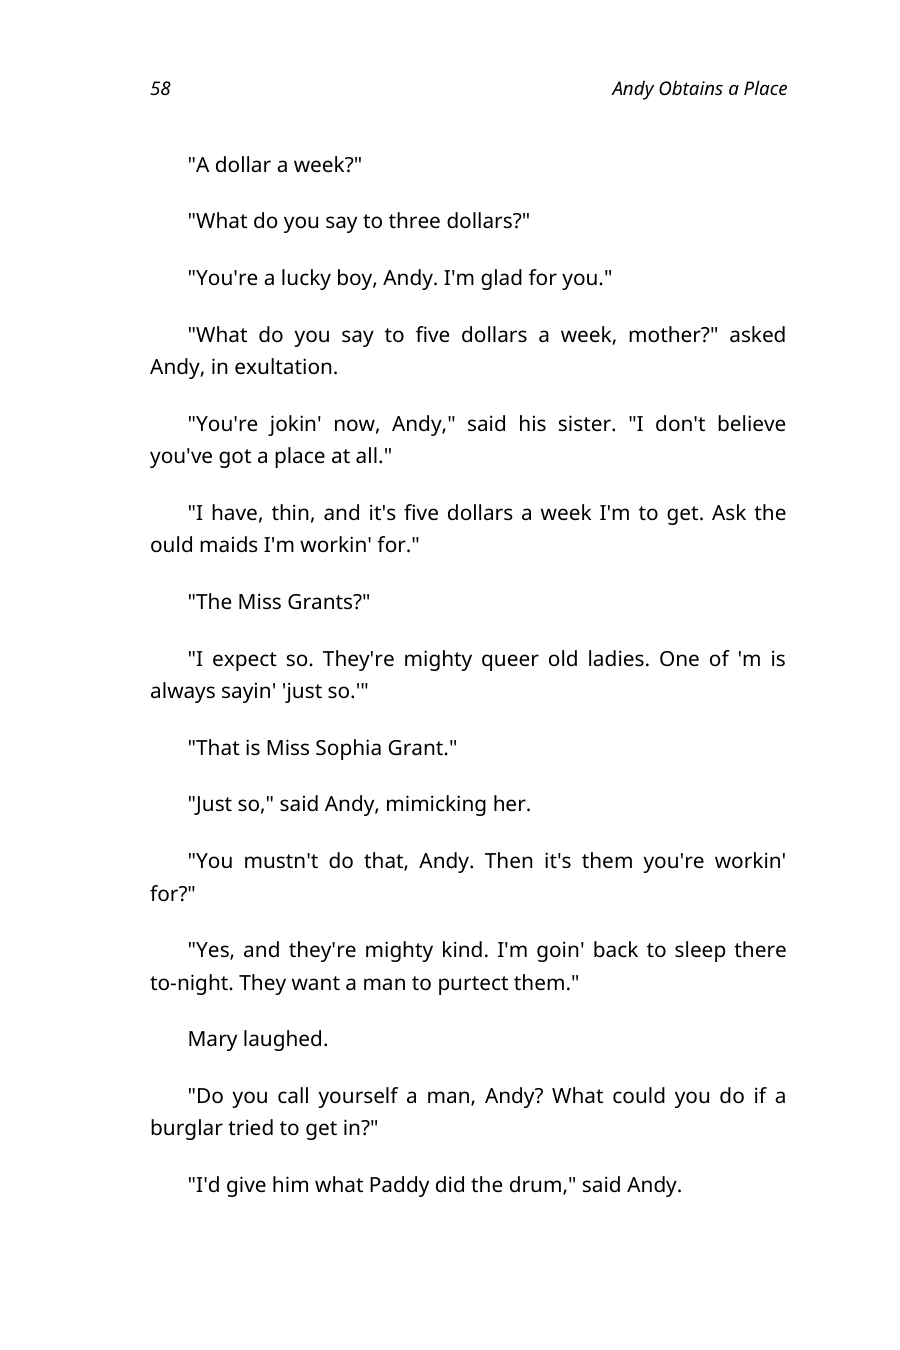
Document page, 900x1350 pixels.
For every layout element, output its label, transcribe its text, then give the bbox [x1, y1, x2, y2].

text "You're jokin' now, Andy," said his sister. "I don't believe you've got a place at all." [150, 409, 787, 470]
text Mary laughed. [150, 1024, 787, 1053]
text "That is Miss Sophia Grant." [150, 733, 787, 761]
text "I'd give him what Paddy did the drum," said Andy. [150, 1170, 787, 1198]
text "You mustn't do that, Andy. Then it's them you're workin' for?" [150, 846, 787, 907]
text "I expect so. They're mighty queer old ladies. One of 'm is always sayin' 'just so.'" [150, 644, 787, 705]
text "Yes, and they're mighty kind. I'm goin' back to sleep there to-night. They want a man to purtect them." [150, 935, 787, 996]
text "Just so," said Andy, mimicking her. [150, 789, 787, 818]
text "What do you say to five dollars a week, mother?" asked Andy, in exultation. [150, 320, 787, 381]
text "A dollar a week?" [150, 150, 787, 178]
text "I have, thin, and it's five dollars a week I'm to get. Ask the ould maids I'm workin' for." [150, 498, 787, 559]
text "You're a lucky boy, Andy. I'm glad for you." [150, 263, 787, 292]
text "Do you call yourself a man, Andy? What could you do if a burglar tried to get in?" [150, 1081, 787, 1142]
text "The Miss Grants?" [150, 587, 787, 616]
text "What do you say to three dollars?" [150, 207, 787, 235]
